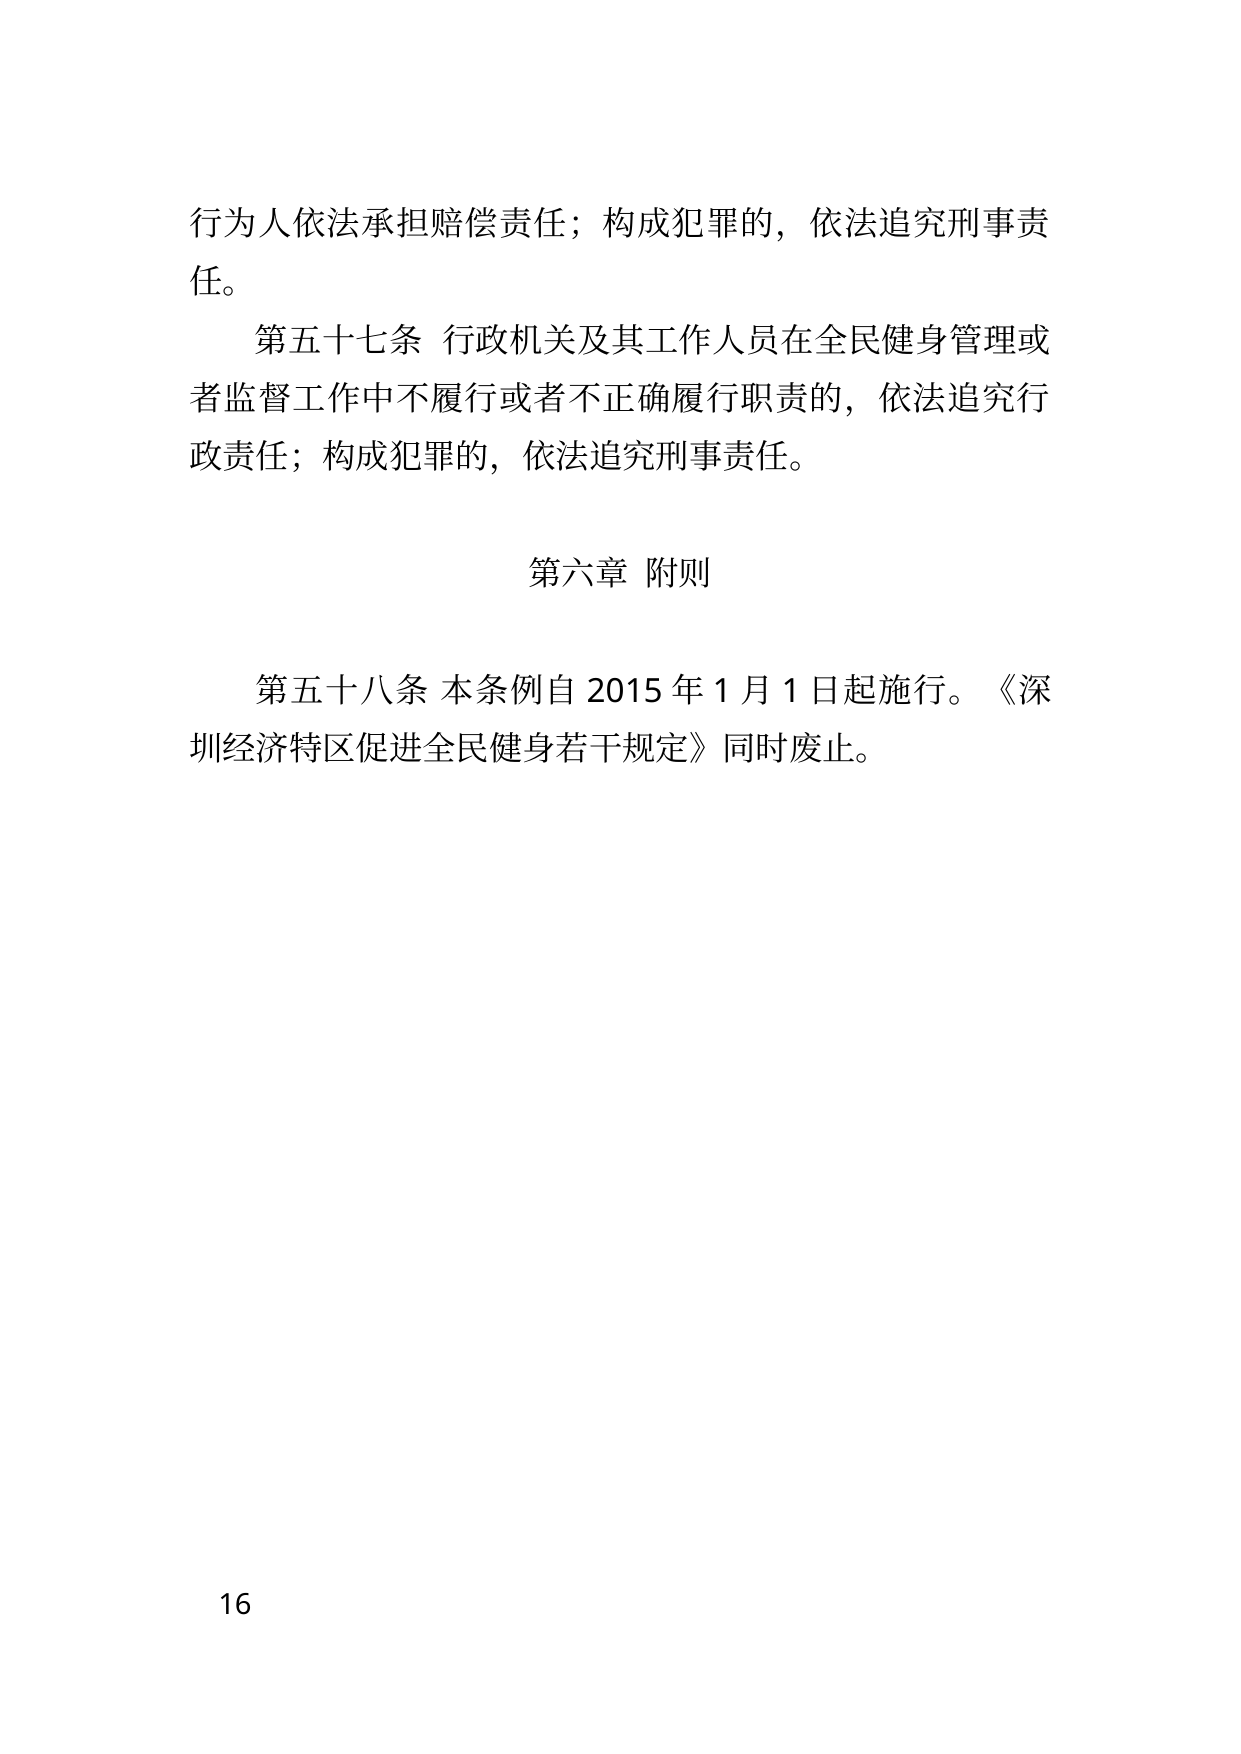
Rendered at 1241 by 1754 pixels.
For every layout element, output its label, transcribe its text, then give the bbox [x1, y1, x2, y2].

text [189, 189, 1051, 306]
text 第六章 附则 [189, 539, 1051, 597]
text 第五十七条 行政机关及其工作人员在全民健身管理或者监督工作中不履行或者不正确履行职责的，依法追究行政责任；构成犯罪的，依法追究刑事责任。 [189, 306, 1051, 481]
text 第五十八条 本条例自2015年1月1日起施行。《深圳经济特区促进全民健身若干规定》同时废止。 [189, 656, 1051, 772]
